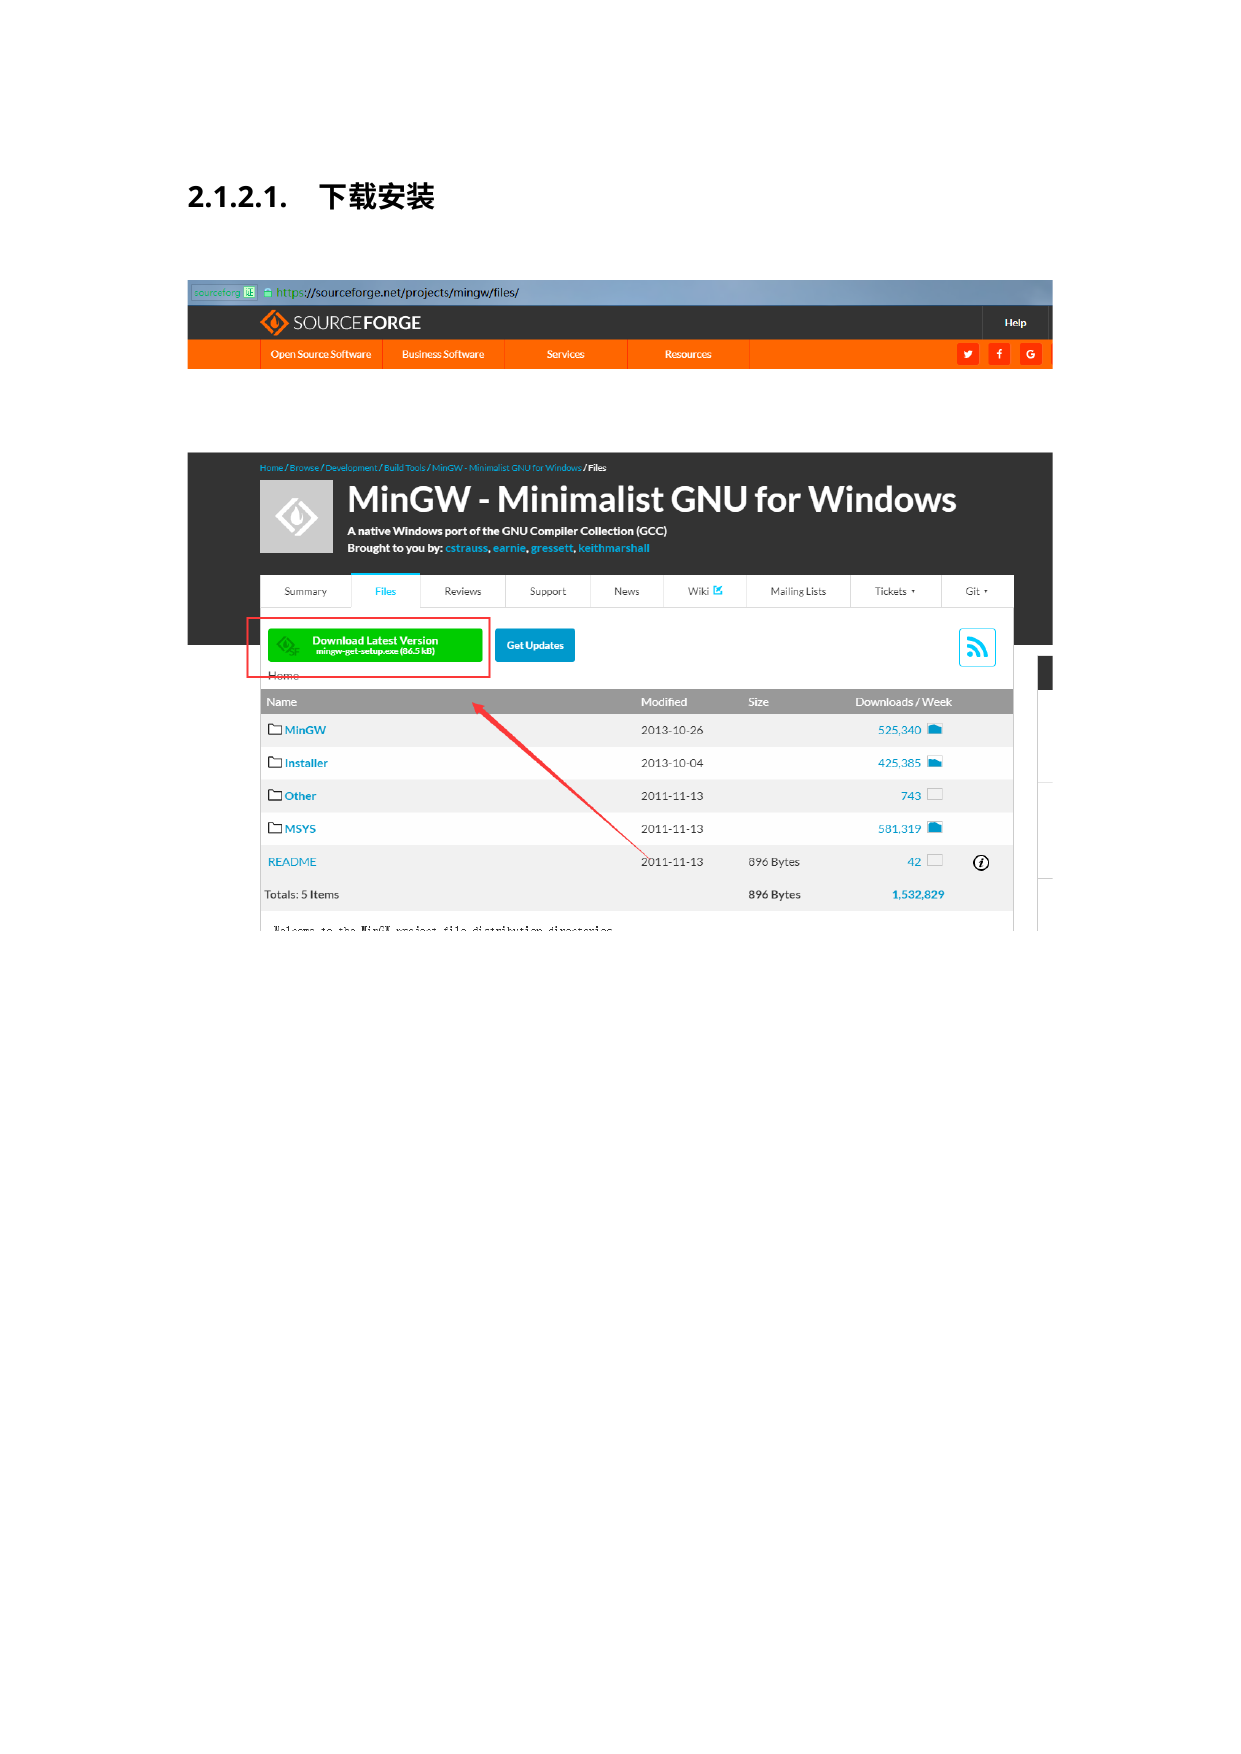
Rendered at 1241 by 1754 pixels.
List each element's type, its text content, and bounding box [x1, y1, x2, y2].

subtitle 下载安装 [187, 162, 1053, 227]
picture [187, 280, 1053, 931]
